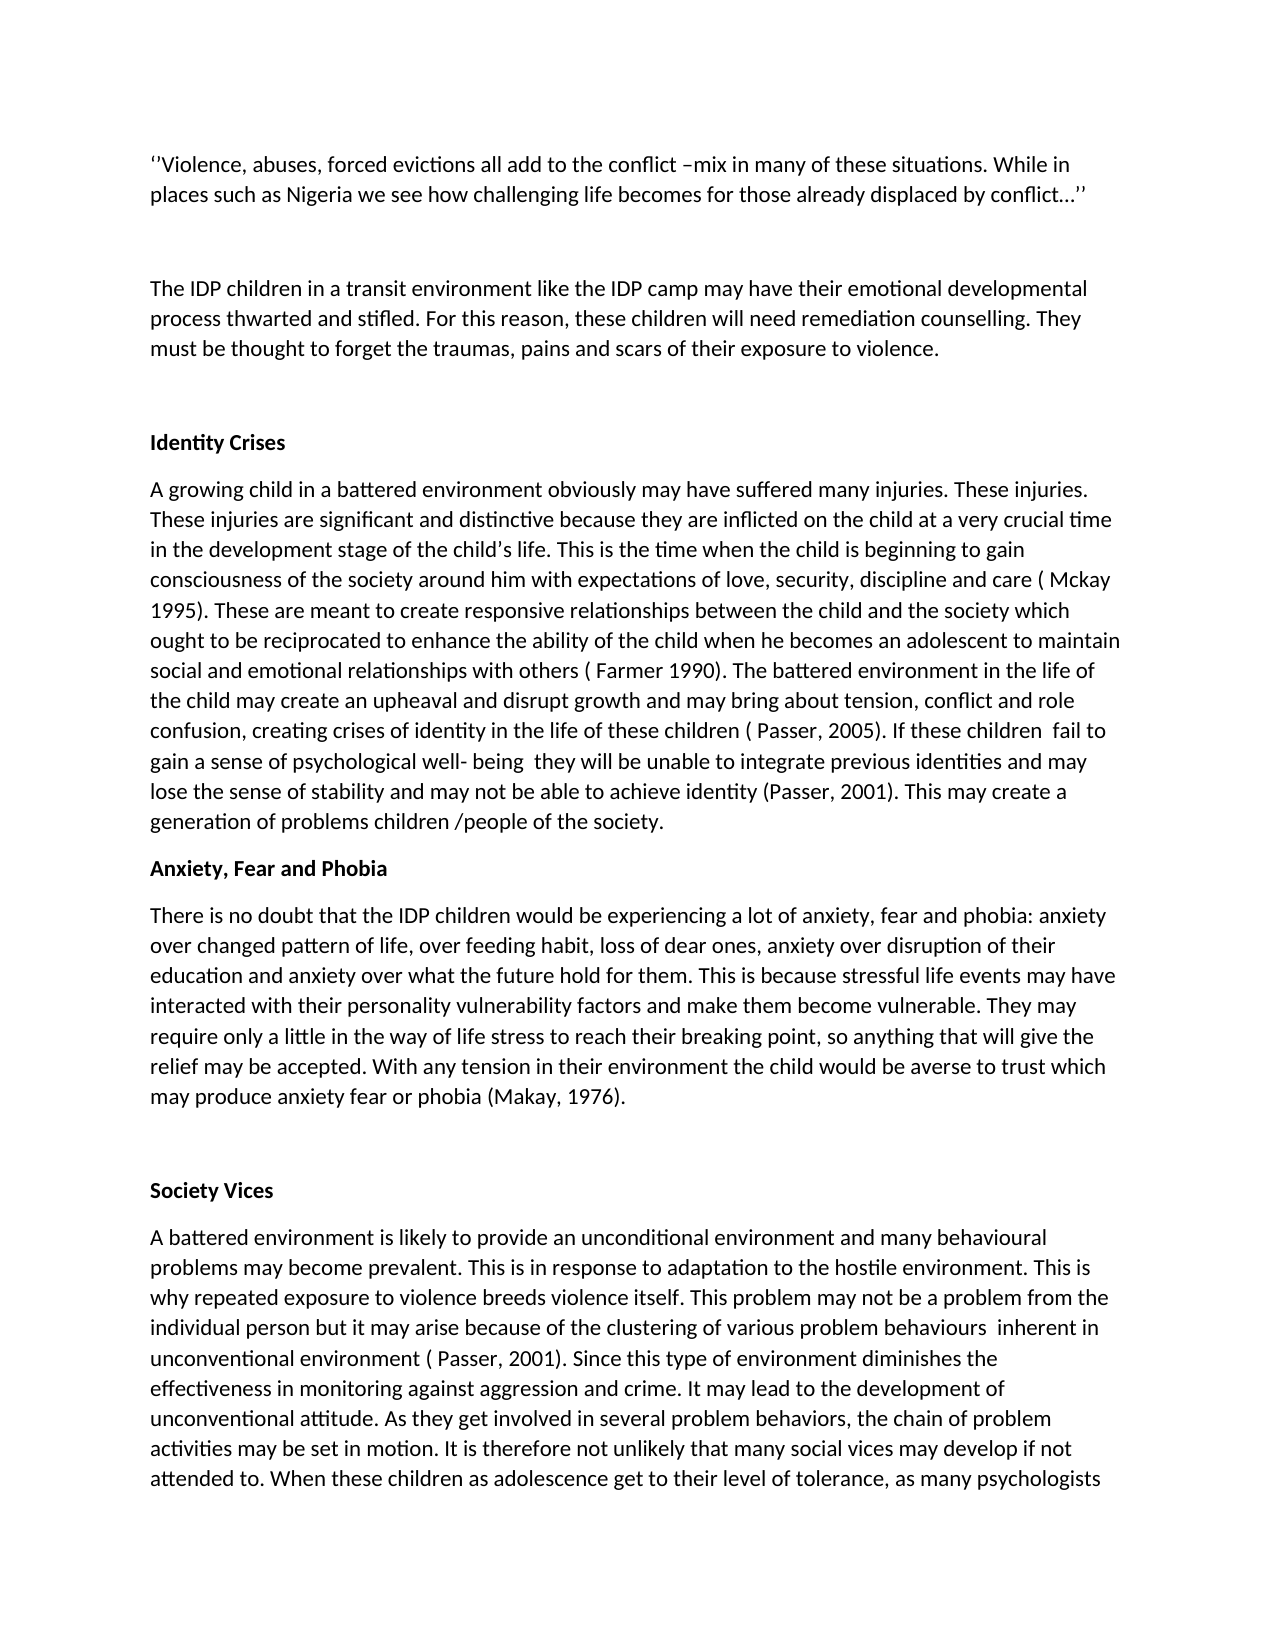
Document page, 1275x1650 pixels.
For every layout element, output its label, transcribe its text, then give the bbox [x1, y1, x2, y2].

text A growing child in a battered environment obviously may have suffered many injuries. These injuries. These injuries are significant and distinctive because they are inflicted on the child at a very crucial time in the development stage of the child’s life. This is the time when the child is beginning to gain consciousness of the society around him with expectations of love, security, discipline and care ( Mckay 1995). These are meant to create responsive relationships between the child and the society which ought to be reciprocated to enhance the ability of the child when he becomes an adolescent to maintain social and emotional relationships with others ( Farmer 1990). The battered environment in the life of the child may create an upheaval and disrupt growth and may bring about tension, conflict and role confusion, creating crises of identity in the life of these children ( Passer, 2005). If these children fail to gain a sense of psychological well- being they will be unable to integrate previous identities and may lose the sense of stability and may not be able to achieve identity (Passer, 2001). This may create a generation of problems children /people of the society. [150, 475, 1125, 835]
text The IDP children in a transit environment like the IDP camp may have their emotional developmental process thwarted and stifled. For this reason, these children will need remediation counselling. They must be thought to forget the traumas, pains and scars of their exposure to violence. [150, 274, 1125, 362]
text Society Vices [150, 1176, 1125, 1204]
text Anxiety, Fear and Phobia [150, 854, 1125, 882]
text There is no doubt that the IDP children would be experiencing a lot of anxiety, fear and phobia: anxiety over changed pattern of life, over feeding habit, loss of dear ones, anxiety over disruption of their education and anxiety over what the future hold for them. This is because stressful life events may have interacted with their personality vulnerability factors and make them become vulnerable. They may require only a little in the way of life stress to reach their breaking point, so anything that will give the relief may be accepted. With any tension in their environment the child would be averse to trust which may produce anxiety fear or phobia (Makay, 1976). [150, 901, 1125, 1110]
text ‘’Violence, abuses, forced evictions all add to the conflict –mix in many of these situations. While in places such as Nigeria we see how challenging life becomes for those already displaced by conflict…’’ [150, 150, 1125, 208]
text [150, 1223, 1125, 1493]
text Identity Crises [150, 428, 1125, 456]
